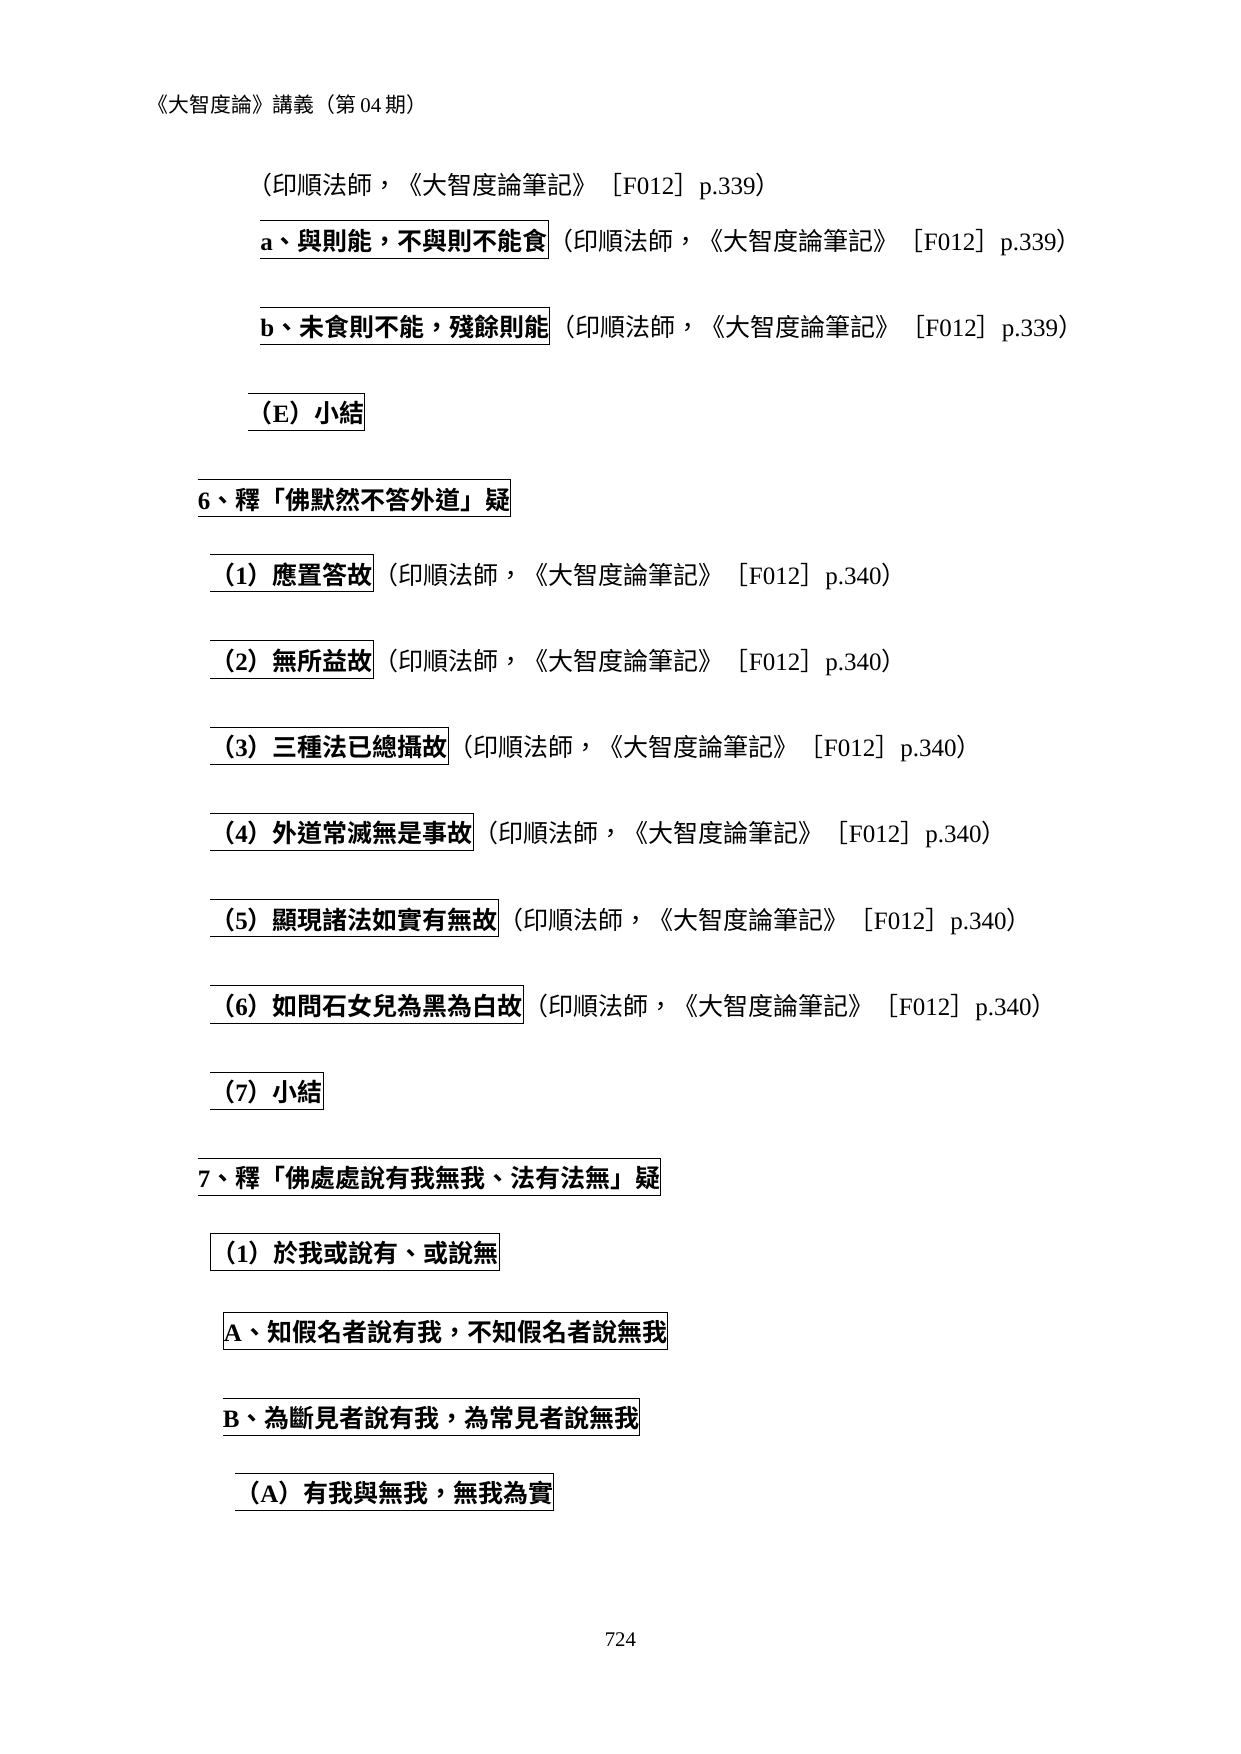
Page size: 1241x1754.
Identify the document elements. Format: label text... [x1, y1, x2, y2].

text （5）顯現諸法如實有無故（印順法師，《大智度論筆記》［F012］p.340） [210, 881, 1092, 956]
text （6）如問石女兒為黑為白故（印順法師，《大智度論筆記》［F012］p.340） [210, 967, 1092, 1042]
text （4）外道常滅無是事故（印順法師，《大智度論筆記》［F012］p.340） [210, 794, 1092, 869]
text b、未食則不能，殘餘則能（印順法師，《大智度論筆記》［F012］p.339） [260, 288, 1092, 363]
text （E）小結 [248, 374, 1092, 449]
text 6、釋「佛默然不答外道」疑 [198, 461, 1092, 536]
text （A）有我與無我，無我為實 [235, 1454, 1092, 1529]
text A、知假名者說有我，不知假名者說無我 [223, 1293, 1092, 1368]
text a、與則能，不與則不能食（印順法師，《大智度論筆記》［F012］p.339） [260, 202, 1092, 277]
text （印順法師，《大智度論筆記》［F012］p.339） [248, 164, 1092, 202]
text （1）應置答故（印順法師，《大智度論筆記》［F012］p.340） [210, 536, 1092, 611]
text （7）小結 [210, 1053, 1092, 1128]
text （3）三種法已總攝故（印順法師，《大智度論筆記》［F012］p.340） [210, 708, 1092, 783]
text （1）於我或說有、或說無 [210, 1214, 1092, 1289]
text B、為斷見者說有我，為常見者說無我 [223, 1379, 1092, 1454]
text （2）無所益故（印順法師，《大智度論筆記》［F012］p.340） [210, 622, 1092, 697]
text 7、釋「佛處處說有我無我、法有法無」疑 [198, 1139, 1092, 1214]
